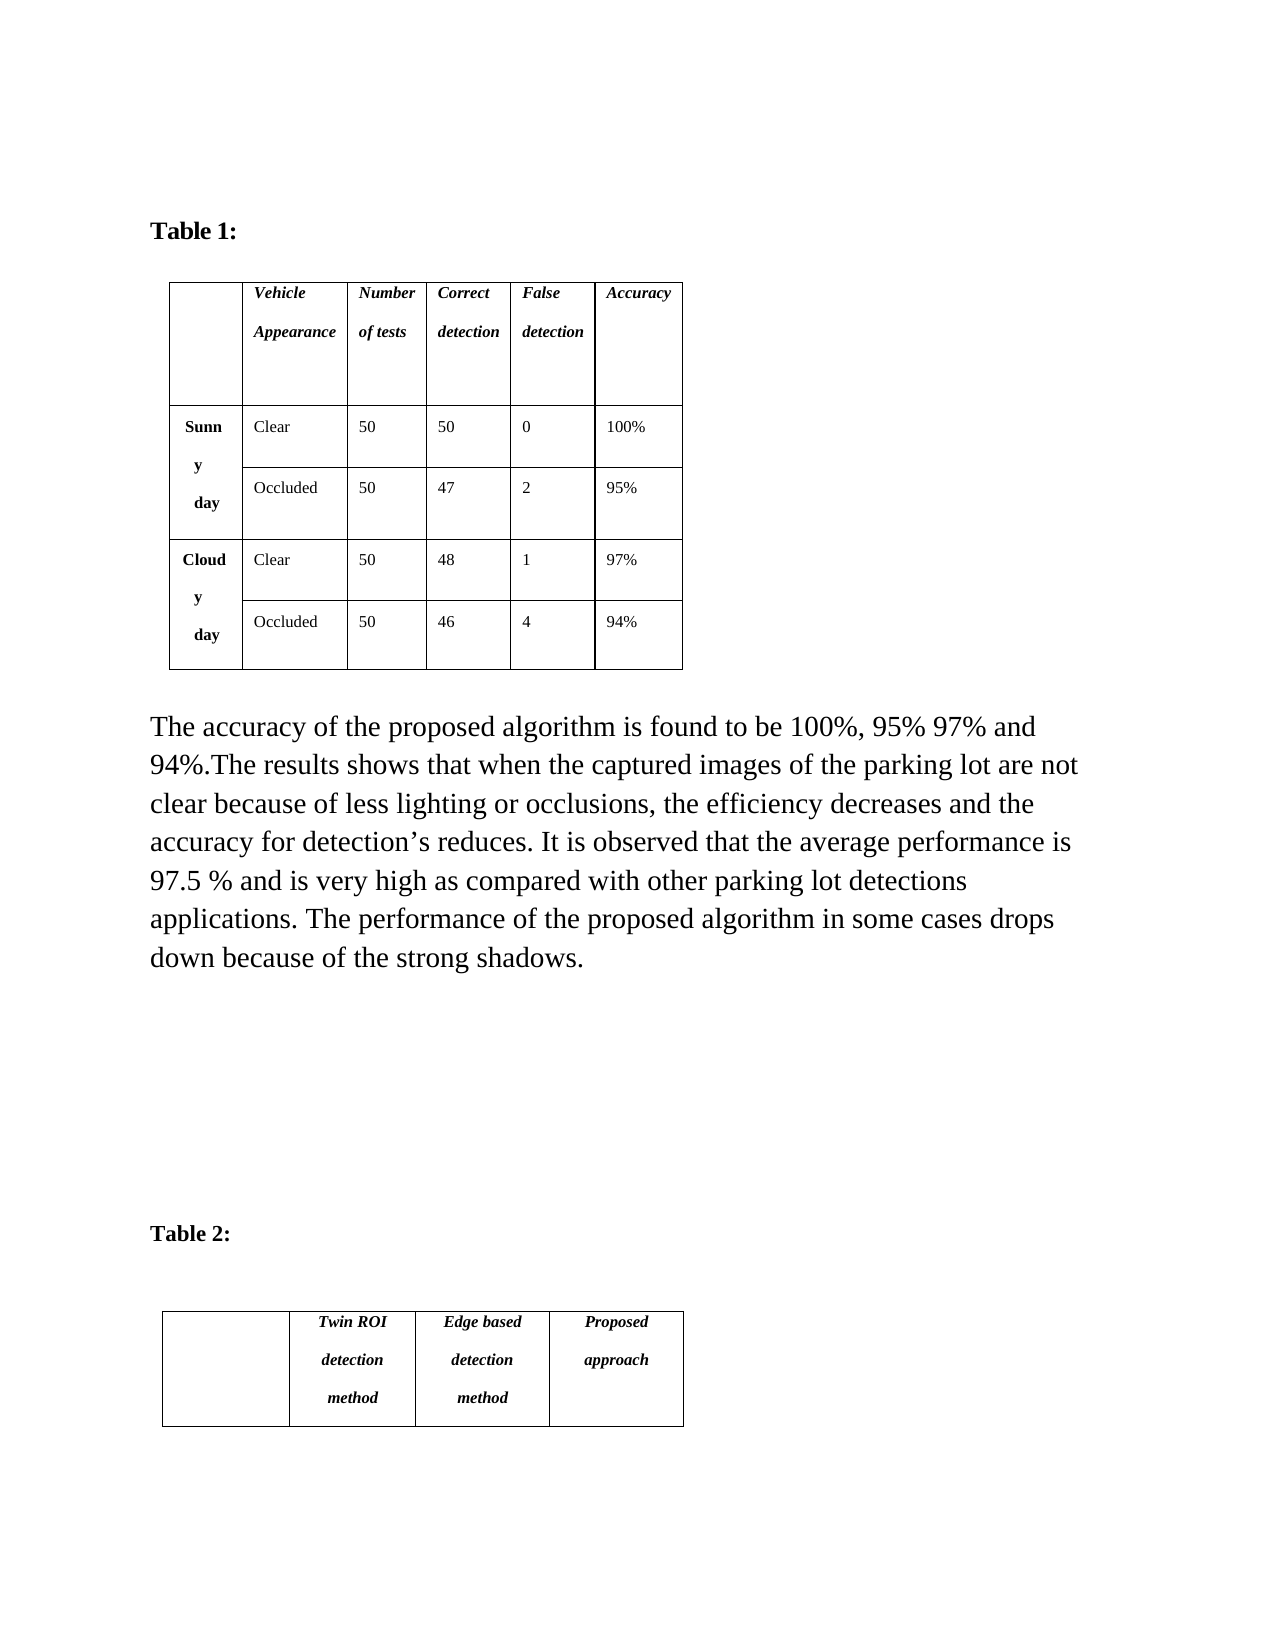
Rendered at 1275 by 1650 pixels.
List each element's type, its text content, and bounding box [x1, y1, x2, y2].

table_cell 50 [348, 468, 426, 538]
text Table 1: [150, 216, 1125, 245]
text Table 2: [150, 1220, 1125, 1247]
table_header Edge based detection method [416, 1312, 549, 1426]
table_header Correct detection [427, 283, 510, 405]
table_header False detection [511, 283, 594, 405]
table_cell Clear [243, 406, 347, 467]
table_cell 100% [596, 406, 682, 467]
text The accuracy of the proposed algorithm is found to be 100%, 95% 97% and 94%.The results shows that when the captured images of the parking lot are not clear because of less lighting or occlusions, the efficiency decreases and the accuracy for detection’s reduces. It is observed that the average performance is 97.5 % and is very high as compared with other parking lot detections applications. The performance of the proposed algorithm in some cases drops down because of the strong shadows. [150, 709, 1125, 973]
table_header [163, 1312, 289, 1426]
table_cell 2 [511, 468, 594, 538]
table_cell 95% [596, 468, 682, 538]
table_cell 50 [348, 406, 426, 467]
table_cell 1 [511, 540, 594, 600]
table_header Proposed approach [550, 1312, 683, 1426]
table_cell 50 [427, 406, 510, 467]
table_cell 0 [511, 406, 594, 467]
table_cell Occluded [243, 601, 347, 669]
table_cell 50 [348, 540, 426, 600]
table_header Twin ROI detection method [290, 1312, 415, 1426]
table_cell 48 [427, 540, 510, 600]
table_cell 94% [596, 601, 682, 669]
table_header Accuracy [596, 283, 682, 405]
table_cell Occluded [243, 468, 347, 538]
table_cell 47 [427, 468, 510, 538]
table_header [170, 283, 242, 405]
table_cell 4 [511, 601, 594, 669]
table_cell Cloudy day [170, 540, 242, 669]
table_header Number of tests [348, 283, 426, 405]
table_cell Sunny day [170, 406, 242, 538]
table_cell Clear [243, 540, 347, 600]
table_cell 46 [427, 601, 510, 669]
table_cell 97% [596, 540, 682, 600]
table_header Vehicle Appearance [243, 283, 347, 405]
table_cell 50 [348, 601, 426, 669]
